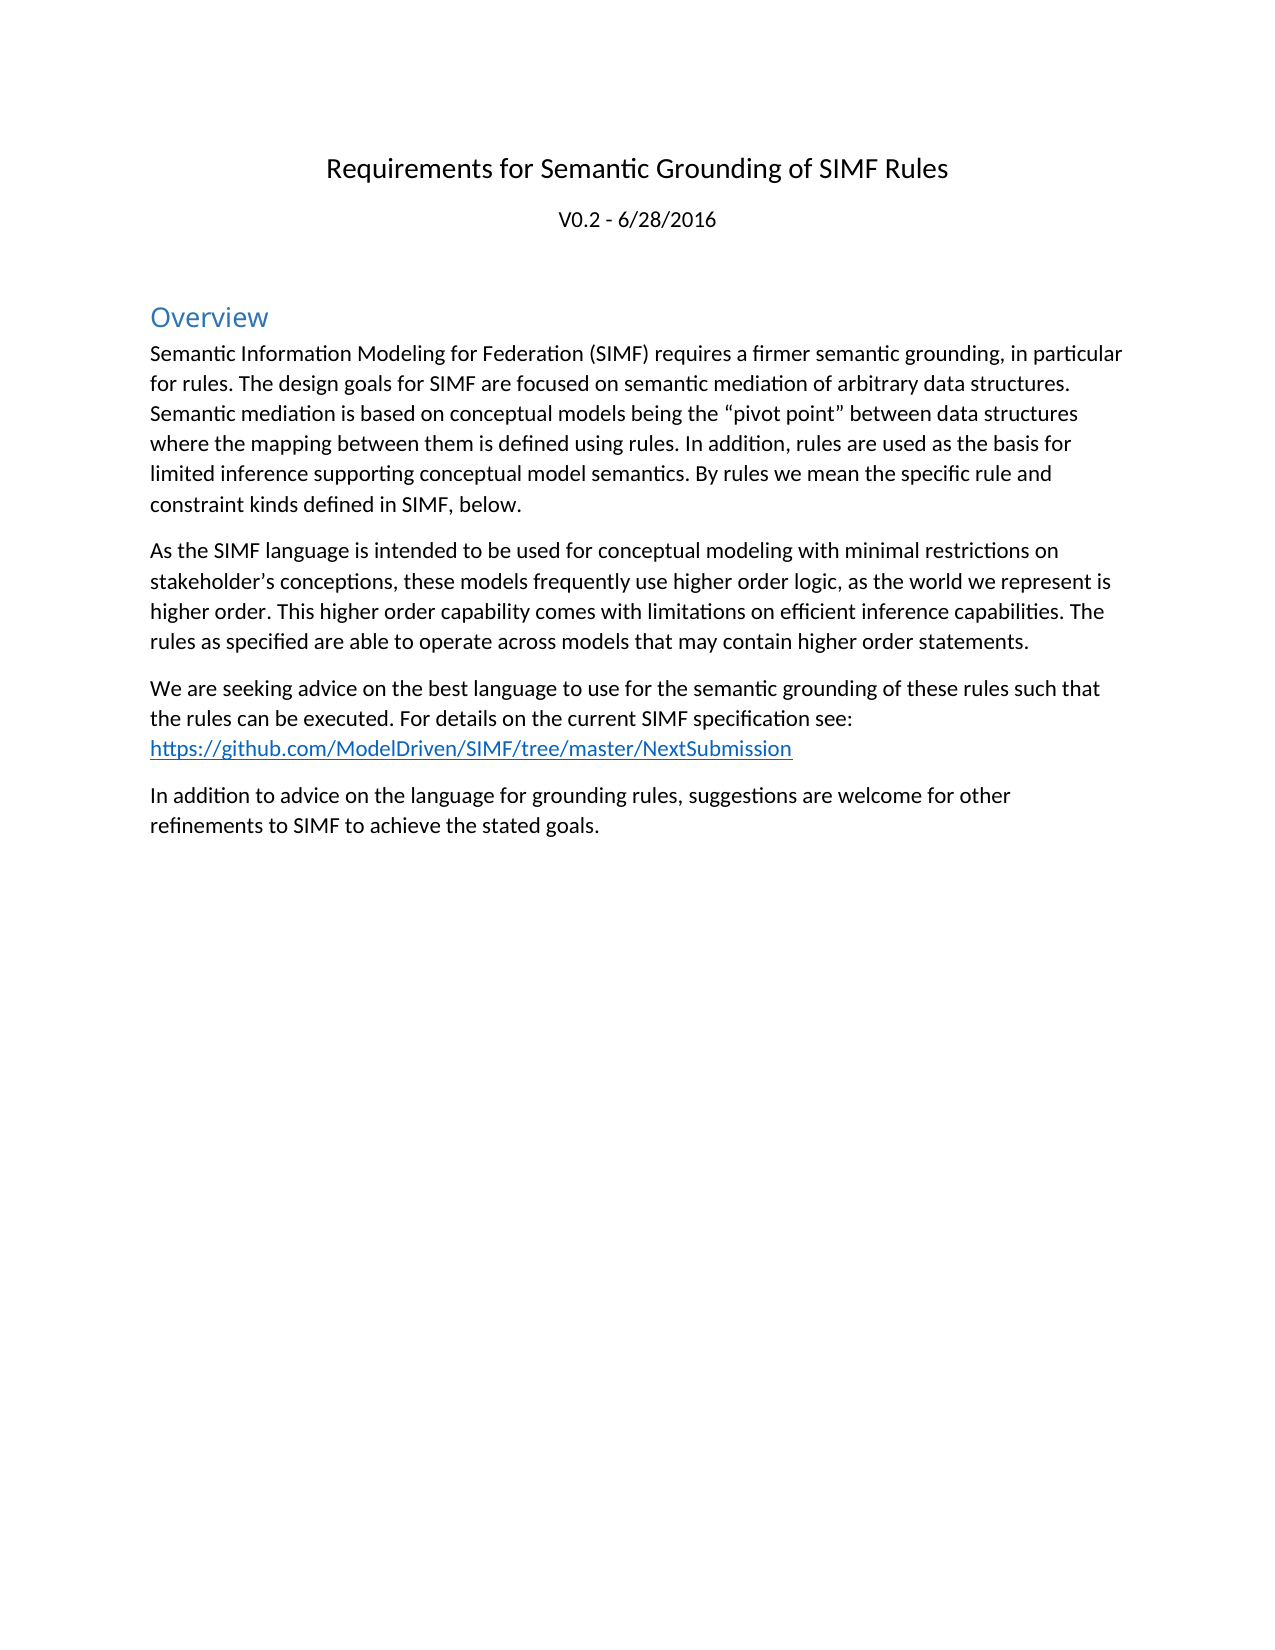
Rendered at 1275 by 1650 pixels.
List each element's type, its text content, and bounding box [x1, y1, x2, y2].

text V0.2 - 6/28/2016 [150, 205, 1125, 233]
text In addition to advice on the language for grounding rules, suggestions are welcome for other refinements to SIMF to achieve the stated goals. [150, 781, 1125, 839]
text Semantic Information Modeling for Federation (SIMF) requires a firmer semantic grounding, in particular for rules. The design goals for SIMF are focused on semantic mediation of arbitrary data structures. Semantic mediation is based on conceptual models being the “pivot point” between data structures where the mapping between them is defined using rules. In addition, rules are used as the basis for limited inference supporting conceptual model semantics. By rules we mean the specific rule and constraint kinds defined in SIMF, below. [150, 339, 1125, 518]
text As the SIMF language is intended to be used for conceptual modeling with minimal restrictions on stakeholder’s conceptions, these models frequently use higher order logic, as the world we represent is higher order. This higher order capability comes with limitations on efficient inference capabilities. The rules as specified are able to operate across models that may contain higher order statements. [150, 537, 1125, 655]
text Requirements for Semantic Grounding of SIMF Rules [150, 150, 1125, 186]
subtitle Overview [150, 299, 1125, 336]
text We are seeking advice on the best language to use for the semantic grounding of these rules such that the rules can be executed. For details on the current SIMF specification see: https://github.com/ModelDriven/SIMF/tree/master/NextSubmission [150, 674, 1125, 762]
